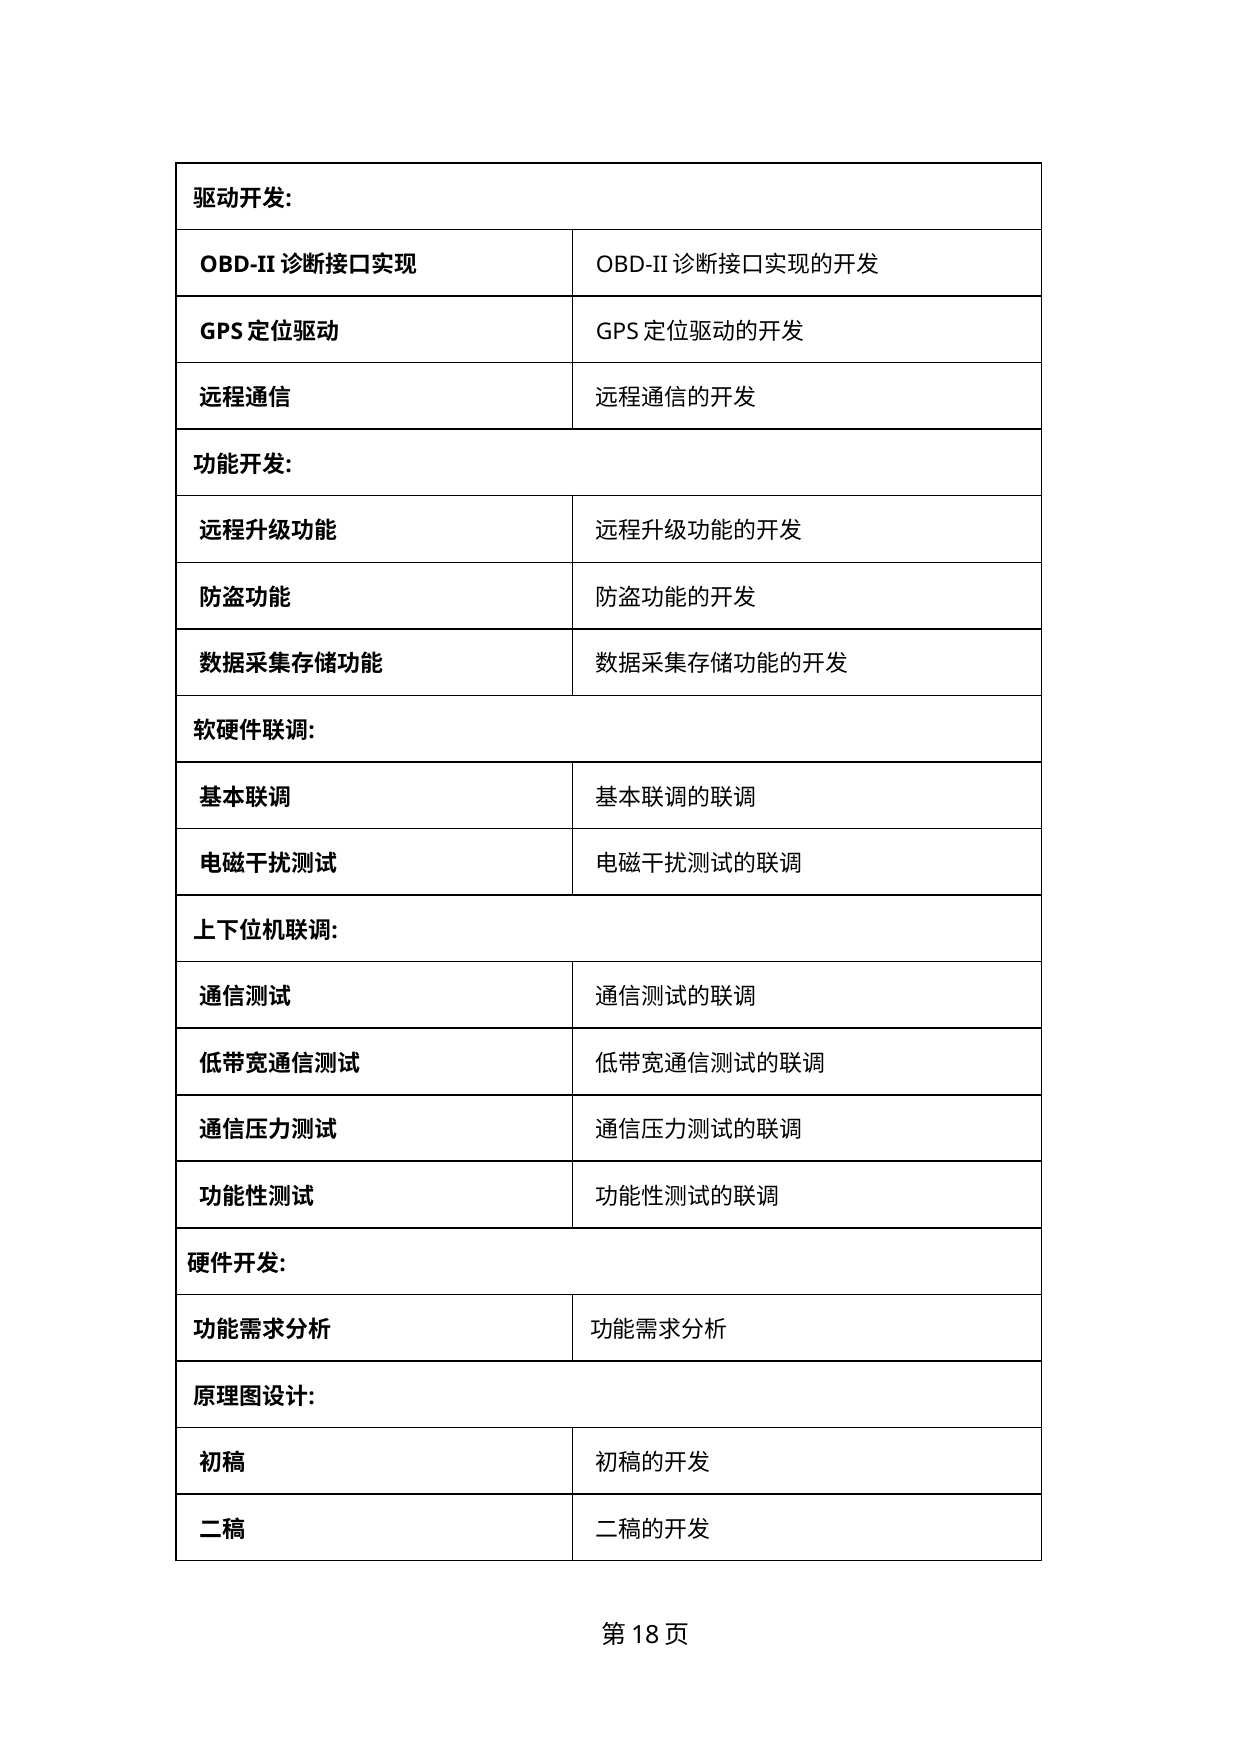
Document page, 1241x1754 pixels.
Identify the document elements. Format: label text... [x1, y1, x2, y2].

table_cell 功能性测试的联调 [573, 1162, 1041, 1227]
table_cell 通信压力测试 [177, 1096, 572, 1160]
table_cell OBD-II诊断接口实现 [177, 230, 572, 295]
table_cell 功能开发: [177, 430, 1041, 495]
table_cell 驱动开发: [177, 164, 1041, 228]
table_cell 二稿的开发 [573, 1495, 1041, 1560]
table_cell 原理图设计: [177, 1362, 1041, 1427]
table_cell 远程通信 [177, 363, 572, 428]
table_cell 防盗功能的开发 [573, 563, 1041, 628]
table_cell 低带宽通信测试 [177, 1029, 572, 1094]
table_cell GPS定位驱动的开发 [573, 297, 1041, 362]
table_cell 电磁干扰测试 [177, 829, 572, 894]
table_cell 远程升级功能的开发 [573, 496, 1041, 561]
table_cell 数据采集存储功能 [177, 630, 572, 694]
table_cell 基本联调 [177, 763, 572, 828]
table_cell 远程通信的开发 [573, 363, 1041, 428]
table_cell 软硬件联调: [177, 696, 1041, 761]
table_cell 功能性测试 [177, 1162, 572, 1227]
table_cell 功能需求分析 [573, 1295, 1041, 1360]
table_cell 通信测试 [177, 962, 572, 1027]
table_cell 通信压力测试的联调 [573, 1096, 1041, 1160]
table_cell OBD-II诊断接口实现的开发 [573, 230, 1041, 295]
table_cell 电磁干扰测试的联调 [573, 829, 1041, 894]
table_cell 远程升级功能 [177, 496, 572, 561]
table_cell 基本联调的联调 [573, 763, 1041, 828]
table_cell 功能需求分析 [177, 1295, 572, 1360]
table_cell 低带宽通信测试的联调 [573, 1029, 1041, 1094]
table_cell 防盗功能 [177, 563, 572, 628]
table_cell 初稿的开发 [573, 1428, 1041, 1493]
table_cell 数据采集存储功能的开发 [573, 630, 1041, 694]
table_cell 上下位机联调: [177, 896, 1041, 961]
table_cell GPS定位驱动 [177, 297, 572, 362]
table_cell 硬件开发: [177, 1229, 1041, 1293]
table_cell 二稿 [177, 1495, 572, 1560]
table_cell 通信测试的联调 [573, 962, 1041, 1027]
table_cell 初稿 [177, 1428, 572, 1493]
